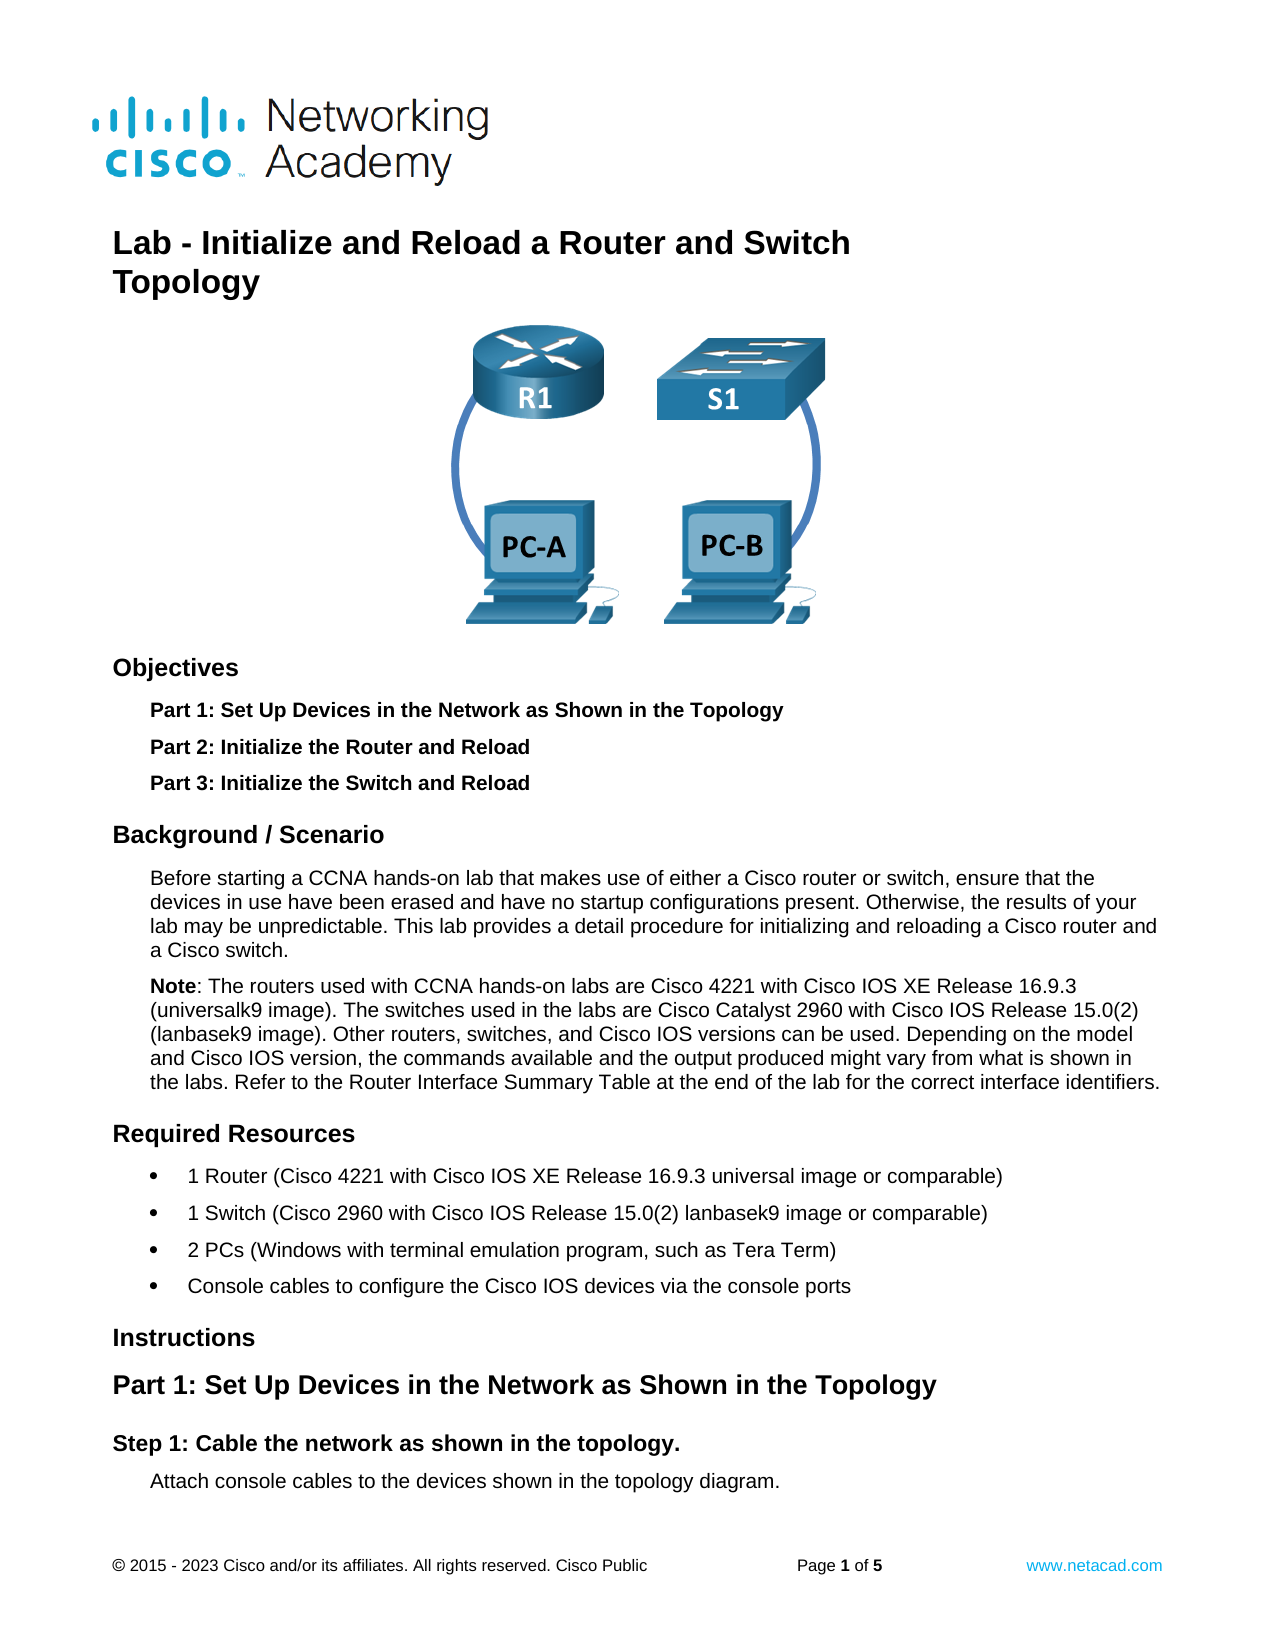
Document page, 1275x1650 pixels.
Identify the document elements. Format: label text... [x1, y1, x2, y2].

text 2 PCs (Windows with terminal emulation program, such as Tera Term) [150, 1237, 1162, 1262]
text 1 Switch (Cisco 2960 with Cisco IOS Release 15.0(2) lanbasek9 image or comparable) [150, 1201, 1162, 1225]
text Note: The routers used with CCNA hands-on labs are Cisco 4221 with Cisco IOS XE Release 16.9.3 (universalk9 image). The switches used in the labs are Cisco Catalyst 2960 with Cisco IOS Release 15.0(2) (lanbasek9 image). Other routers, switches, and Cisco IOS versions can be used. Depending on the model and Cisco IOS version, the commands available and the output produced might vary from what is shown in the labs. Refer to the Router Interface Summary Table at the end of the lab for the correct interface identifiers. [150, 974, 1162, 1094]
subtitle Set Up Devices in the Network as Shown in the Topology [112, 1369, 1162, 1400]
subtitle Instructions [112, 1323, 1162, 1352]
subtitle Required Resources [112, 1119, 1162, 1148]
text Before starting a CCNA hands-on lab that makes use of either a Cisco router or switch, ensure that the devices in use have been erased and have no startup configurations present. Otherwise, the results of your lab may be unpredictable. This lab provides a detail procedure for initializing and reloading a Cisco router and a Cisco switch. [150, 866, 1162, 962]
subtitle Background / Scenario [112, 820, 1162, 849]
text Console cables to configure the Cisco IOS devices via the console ports [150, 1274, 1162, 1298]
text Part 1: Set Up Devices in the Network as Shown in the Topology [150, 698, 1162, 722]
picture [82, 81, 507, 214]
picture [450, 325, 826, 624]
text Part 3: Initialize the Switch and Reload [150, 771, 1162, 795]
subtitle Cable the network as shown in the topology. [112, 1429, 1162, 1456]
title Topology [112, 262, 1162, 300]
text Part 2: Initialize the Router and Reload [150, 735, 1162, 759]
text Attach console cables to the devices shown in the topology diagram. [150, 1468, 1162, 1492]
subtitle Objectives [112, 653, 1162, 682]
text 1 Router (Cisco 4221 with Cisco IOS XE Release 16.9.3 universal image or comparable) [150, 1164, 1162, 1188]
